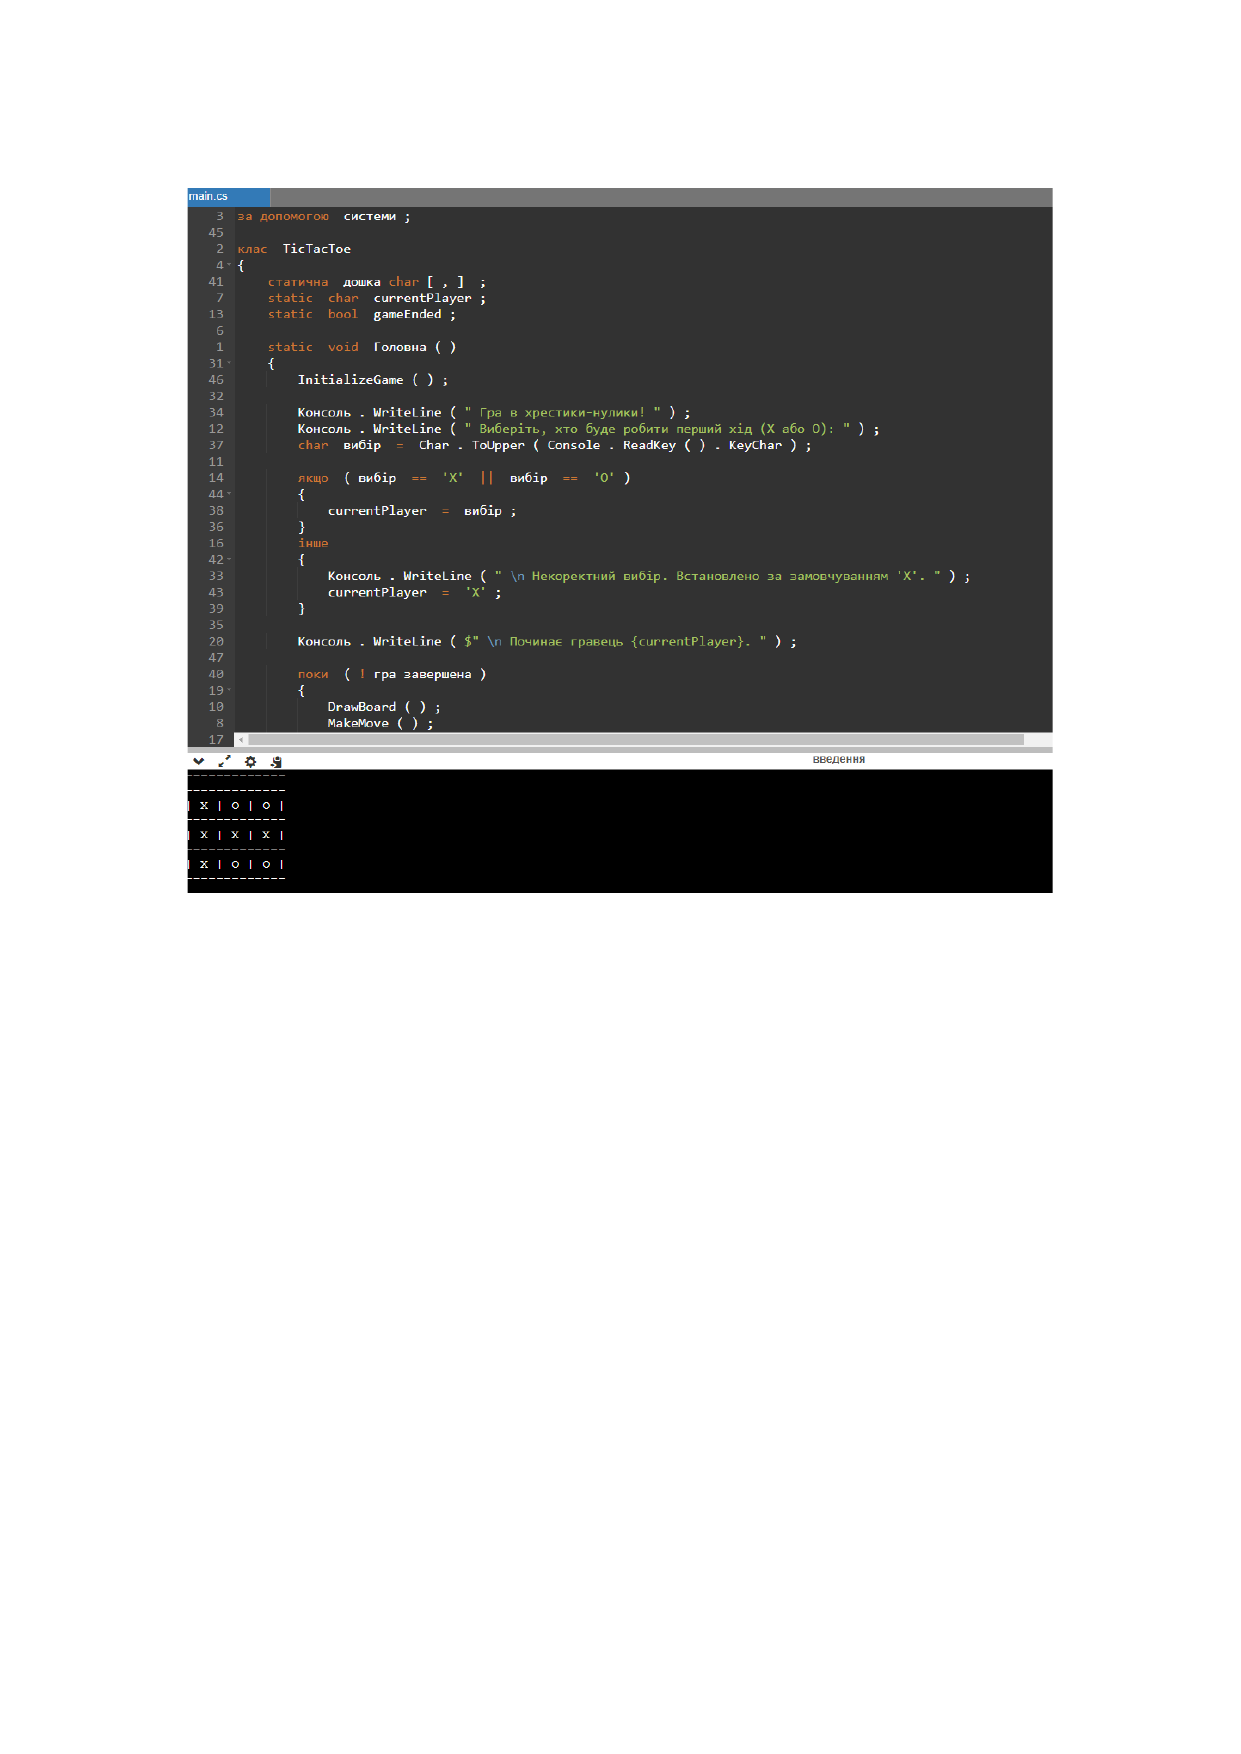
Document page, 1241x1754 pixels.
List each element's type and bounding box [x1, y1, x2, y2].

picture [187, 188, 1053, 893]
